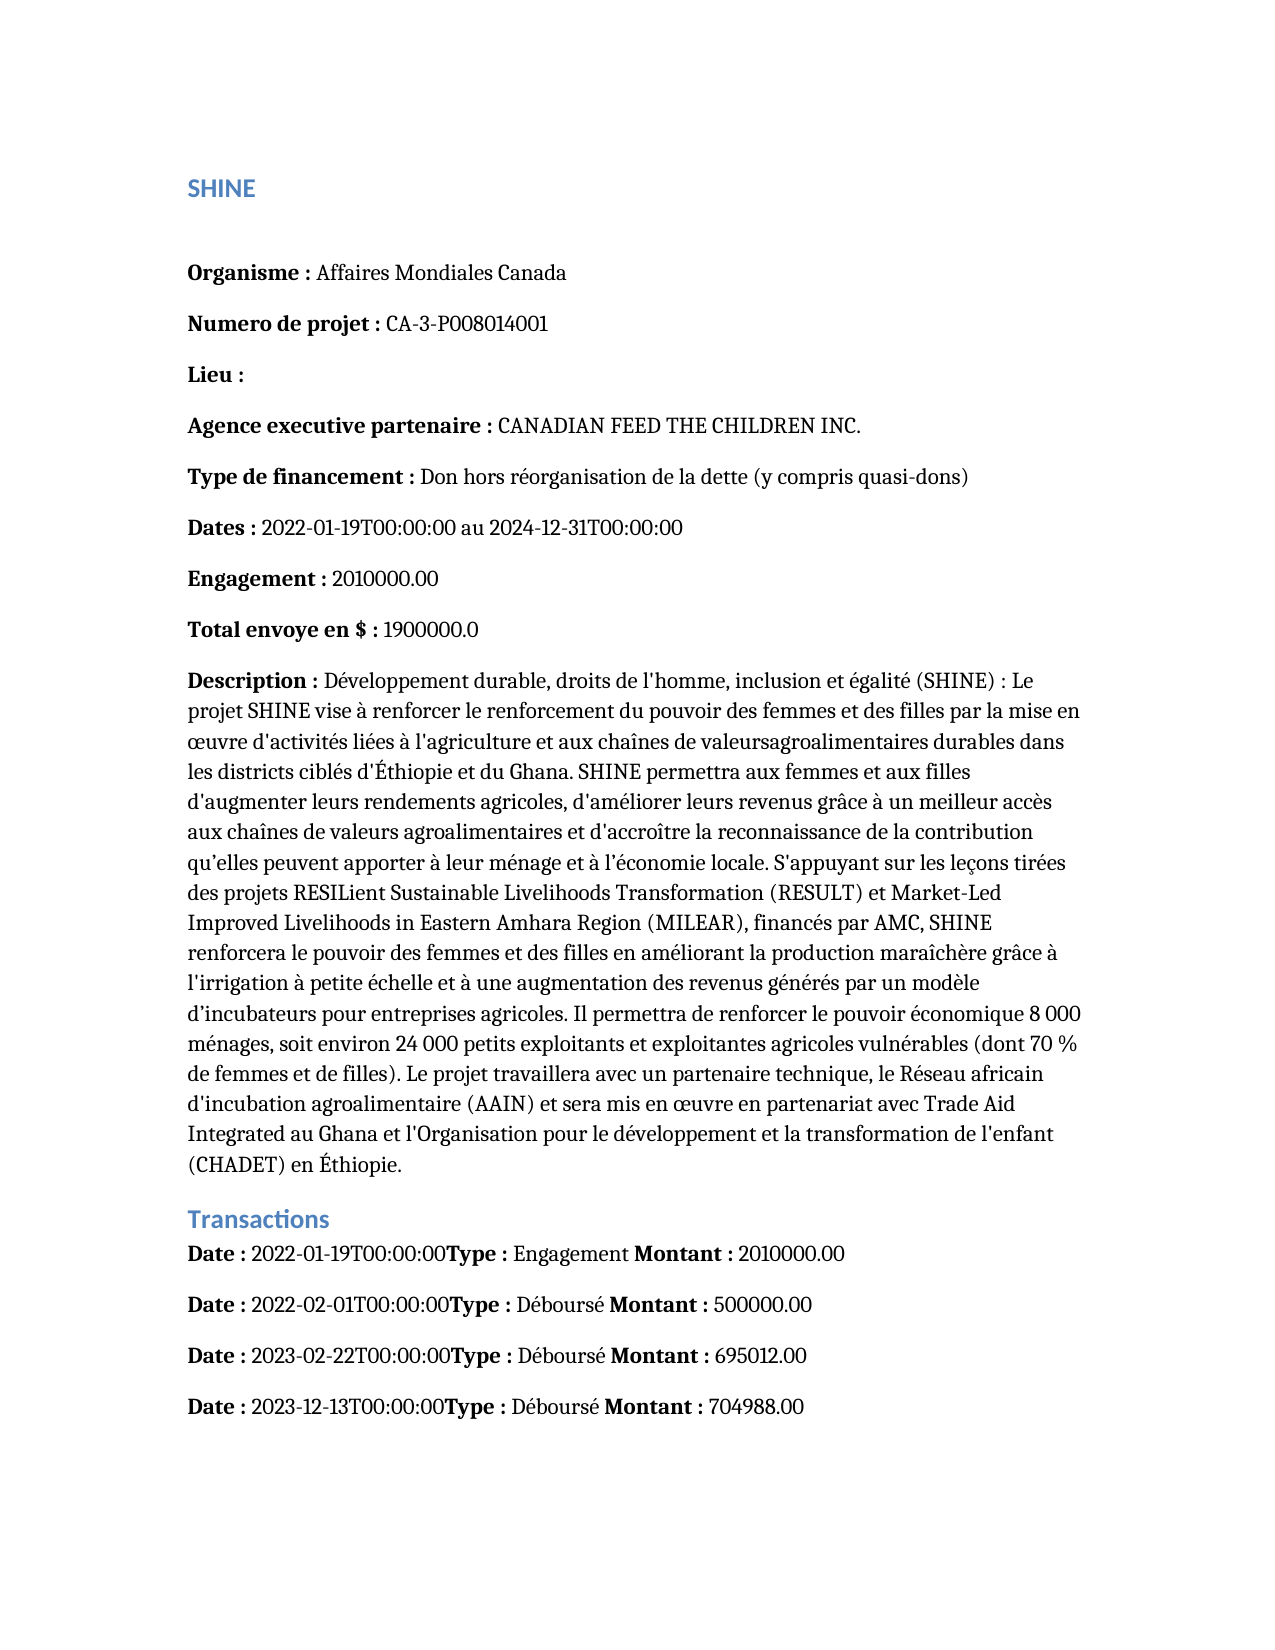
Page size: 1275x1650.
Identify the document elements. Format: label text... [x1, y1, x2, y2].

text Organisme : Affaires Mondiales Canada [187, 260, 1087, 286]
subtitle SHINE [187, 171, 1087, 204]
text Date : 2023-02-22T00:00:00Type : Déboursé Montant : 695012.00 [187, 1342, 1087, 1369]
subtitle Transactions [187, 1202, 1087, 1236]
text Type de financement : Don hors réorganisation de la dette (y compris quasi-dons) [187, 464, 1087, 490]
text Dates : 2022-01-19T00:00:00 au 2024-12-31T00:00:00 [187, 515, 1087, 541]
text Date : 2022-02-01T00:00:00Type : Déboursé Montant : 500000.00 [187, 1291, 1087, 1318]
text Description : Développement durable, droits de l'homme, inclusion et égalité (SHINE) : Le projet SHINE vise à renforcer le renforcement du pouvoir des femmes et des filles par la mise en œuvre d'activités liées à l'agriculture et aux chaînes de valeursagroalimentaires durables dans les districts ciblés d'Éthiopie et du Ghana. SHINE permettra aux femmes et aux filles d'augmenter leurs rendements agricoles, d'améliorer leurs revenus grâce à un meilleur accès aux chaînes de valeurs agroalimentaires et d'accroître la reconnaissance de la contribution qu’elles peuvent apporter à leur ménage et à l’économie locale. S'appuyant sur les leçons tirées des projets RESILient Sustainable Livelihoods Transformation (RESULT) et Market-Led Improved Livelihoods in Eastern Amhara Region (MILEAR), financés par AMC, SHINE renforcera le pouvoir des femmes et des filles en améliorant la production maraîchère grâce à l'irrigation à petite échelle et à une augmentation des revenus générés par un modèle d’incubateurs pour entreprises agricoles. Il permettra de renforcer le pouvoir économique 8 000 ménages, soit environ 24 000 petits exploitants et exploitantes agricoles vulnérables (dont 70 % de femmes et de filles). Le projet travaillera avec un partenaire technique, le Réseau africain d'incubation agroalimentaire (AAIN) et sera mis en œuvre en partenariat avec Trade Aid Integrated au Ghana et l'Organisation pour le développement et la transformation de l'enfant (CHADET) en Éthiopie. [187, 668, 1087, 1178]
text Lieu : [187, 362, 1087, 388]
text Date : 2023-12-13T00:00:00Type : Déboursé Montant : 704988.00 [187, 1393, 1087, 1420]
text Date : 2022-01-19T00:00:00Type : Engagement Montant : 2010000.00 [187, 1240, 1087, 1267]
text Numero de projet : CA-3-P008014001 [187, 311, 1087, 337]
text Agence executive partenaire : CANADIAN FEED THE CHILDREN INC. [187, 413, 1087, 439]
text Total envoye en $ : 1900000.0 [187, 617, 1087, 643]
text Engagement : 2010000.00 [187, 566, 1087, 592]
